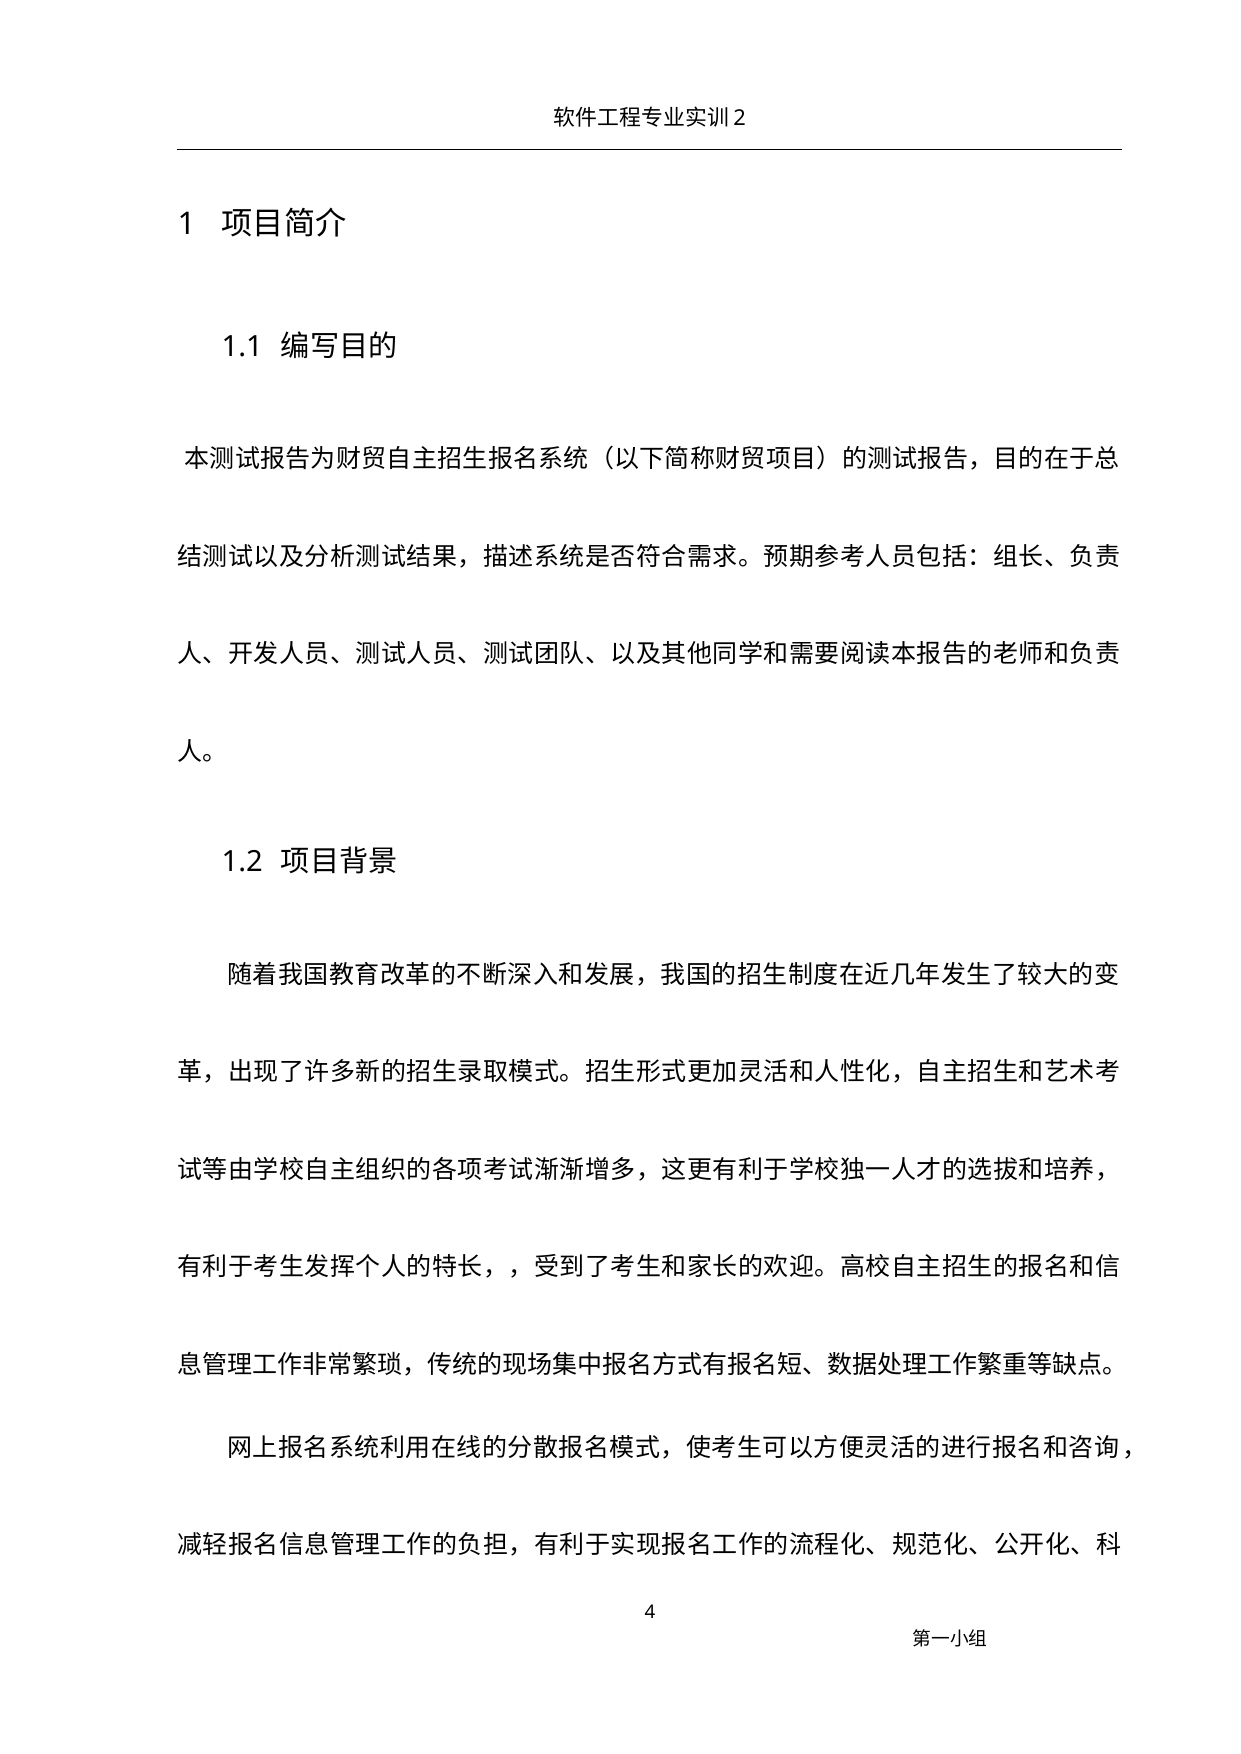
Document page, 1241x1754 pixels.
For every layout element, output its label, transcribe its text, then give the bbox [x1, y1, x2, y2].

text 随着我国教育改革的不断深入和发展，我国的招生制度在近几年发生了较大的变革，出现了许多新的招生录取模式。招生形式更加灵活和人性化，自主招生和艺术考试等由学校自主组织的各项考试渐渐增多，这更有利于学校独一人才的选拔和培养，有利于考生发挥个人的特长，，受到了考生和家长的欢迎。高校自主招生的报名和信息管理工作非常繁琐，传统的现场集中报名方式有报名短、数据处理工作繁重等缺点。 [177, 940, 1122, 1395]
subtitle 项目简介 [177, 189, 1122, 254]
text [177, 1413, 1122, 1576]
text 本测试报告为财贸自主招生报名系统（以下简称财贸项目）的测试报告，目的在于总结测试以及分析测试结果，描述系统是否符合需求。预期参考人员包括：组长、负责人、开发人员、测试人员、测试团队、以及其他同学和需要阅读本报告的老师和负责人。 [177, 424, 1122, 782]
subtitle 编写目的 [221, 311, 1122, 376]
subtitle 项目背景 [221, 827, 1122, 892]
